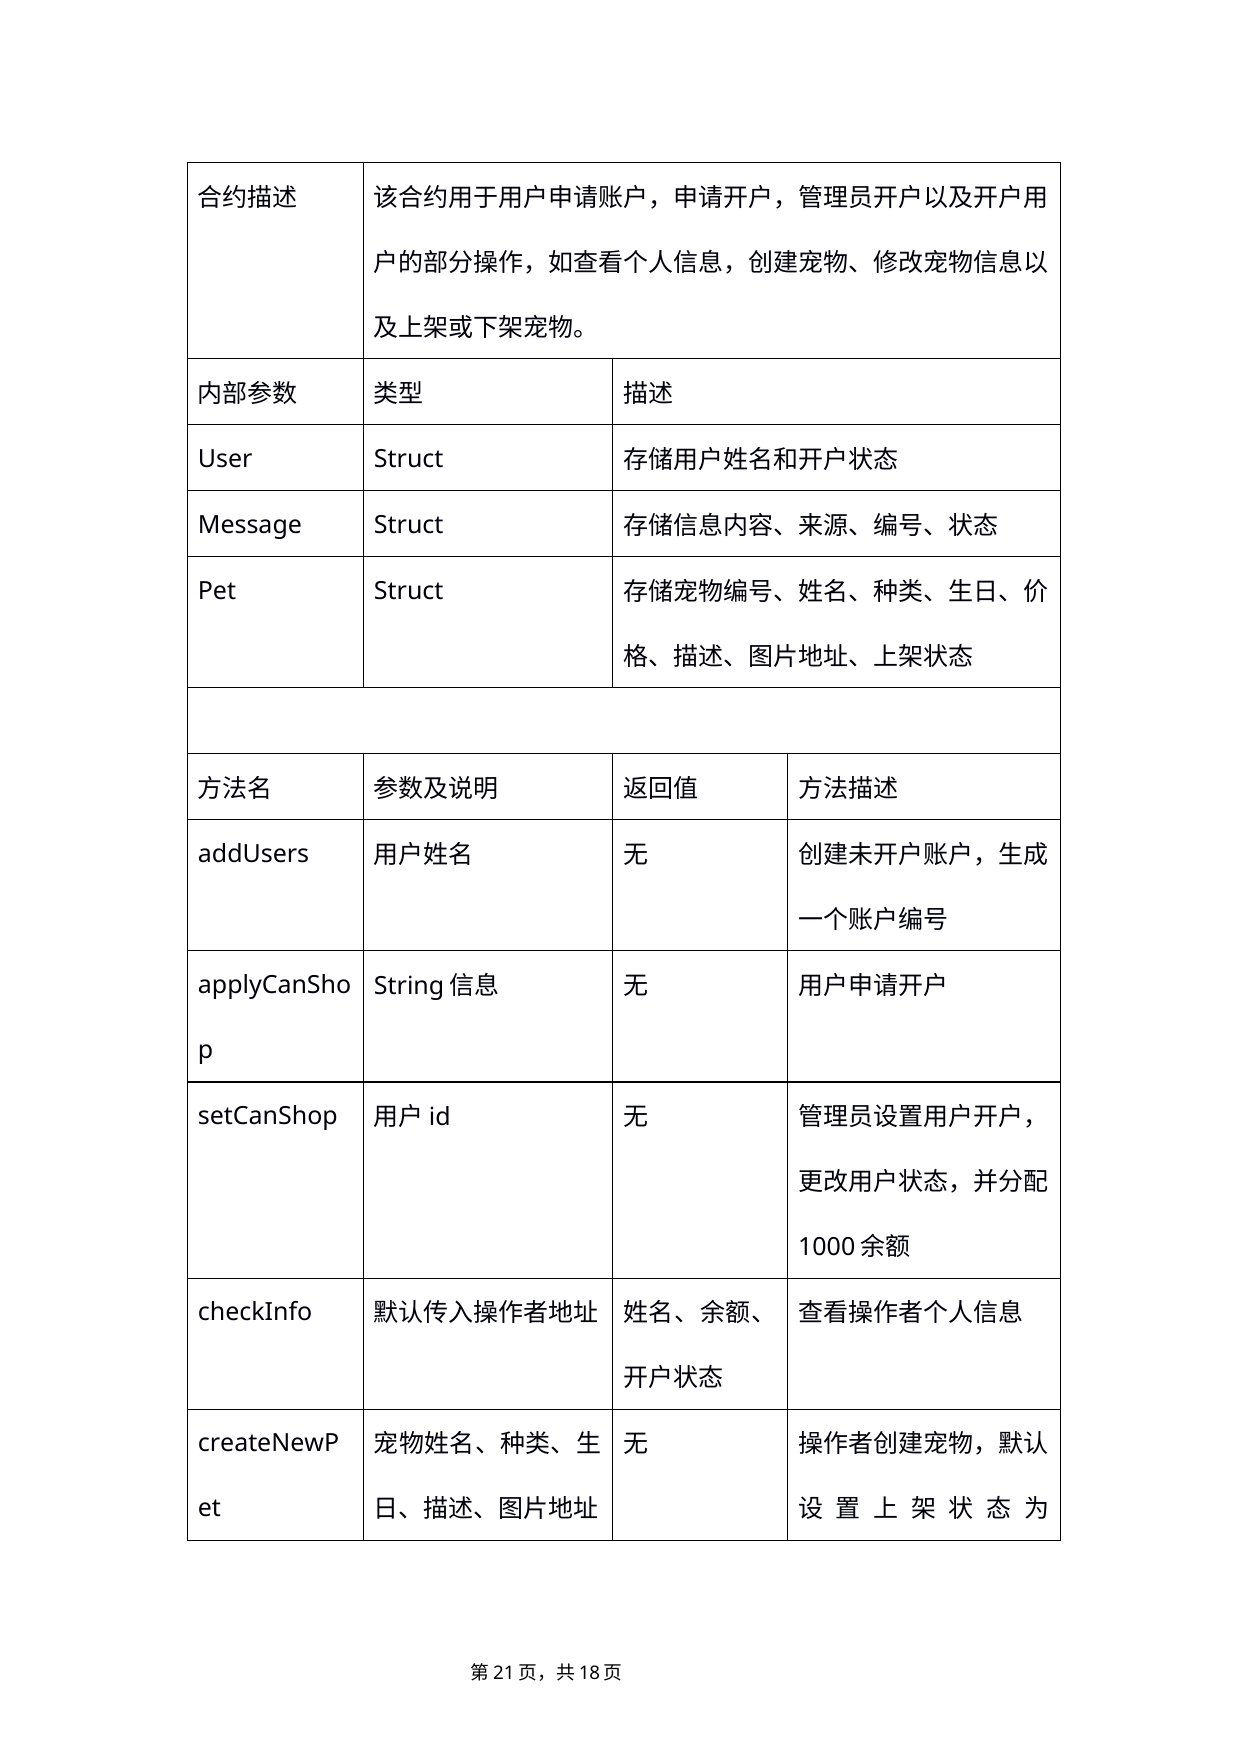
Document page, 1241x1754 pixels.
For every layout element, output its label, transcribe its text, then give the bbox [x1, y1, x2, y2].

table_cell 用户姓名 [364, 820, 612, 950]
table_cell createNewPet [188, 1410, 363, 1539]
table_cell 方法描述 [788, 754, 1060, 819]
table_cell 无 [613, 951, 787, 1081]
table_cell 无 [613, 1083, 787, 1277]
table_cell 管理员设置用户开户，更改用户状态，并分配1000余额 [788, 1083, 1060, 1277]
table_cell 内部参数 [188, 359, 363, 424]
table_cell 返回值 [613, 754, 787, 819]
table_cell 宠物姓名、种类、生日、描述、图片地址 [364, 1410, 612, 1539]
table_cell Struct [364, 491, 612, 556]
table_cell 存储信息内容、来源、编号、状态 [613, 491, 1060, 556]
table_cell addUsers [188, 820, 363, 950]
table_cell 类型 [364, 359, 612, 424]
table_cell String信息 [364, 951, 612, 1081]
table_cell 创建未开户账户，生成一个账户编号 [788, 820, 1060, 950]
table_cell setCanShop [188, 1083, 363, 1277]
table_cell 查看操作者个人信息 [788, 1279, 1060, 1408]
table_cell 无 [613, 820, 787, 950]
table_cell User [188, 425, 363, 490]
table_cell [188, 688, 1060, 753]
table_cell 参数及说明 [364, 754, 612, 819]
table_cell 方法名 [188, 754, 363, 819]
table_cell 用户id [364, 1083, 612, 1277]
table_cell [788, 1410, 1060, 1539]
table_cell 描述 [613, 359, 1060, 424]
table_cell 该合约用于用户申请账户，申请开户，管理员开户以及开户用户的部分操作，如查看个人信息，创建宠物、修改宠物信息以及上架或下架宠物。 [364, 163, 1060, 358]
table_cell 合约描述 [188, 163, 363, 358]
table_cell 用户申请开户 [788, 951, 1060, 1081]
table_cell 无 [613, 1410, 787, 1539]
table_cell 存储用户姓名和开户状态 [613, 425, 1060, 490]
table_cell 存储宠物编号、姓名、种类、生日、价格、描述、图片地址、上架状态 [613, 557, 1060, 687]
table_cell 姓名、余额、开户状态 [613, 1279, 787, 1408]
table_cell Struct [364, 557, 612, 687]
table_cell Struct [364, 425, 612, 490]
table_cell applyCanShop [188, 951, 363, 1081]
table_cell checkInfo [188, 1279, 363, 1408]
table_cell 默认传入操作者地址 [364, 1279, 612, 1408]
table_cell Pet [188, 557, 363, 687]
table_cell Message [188, 491, 363, 556]
